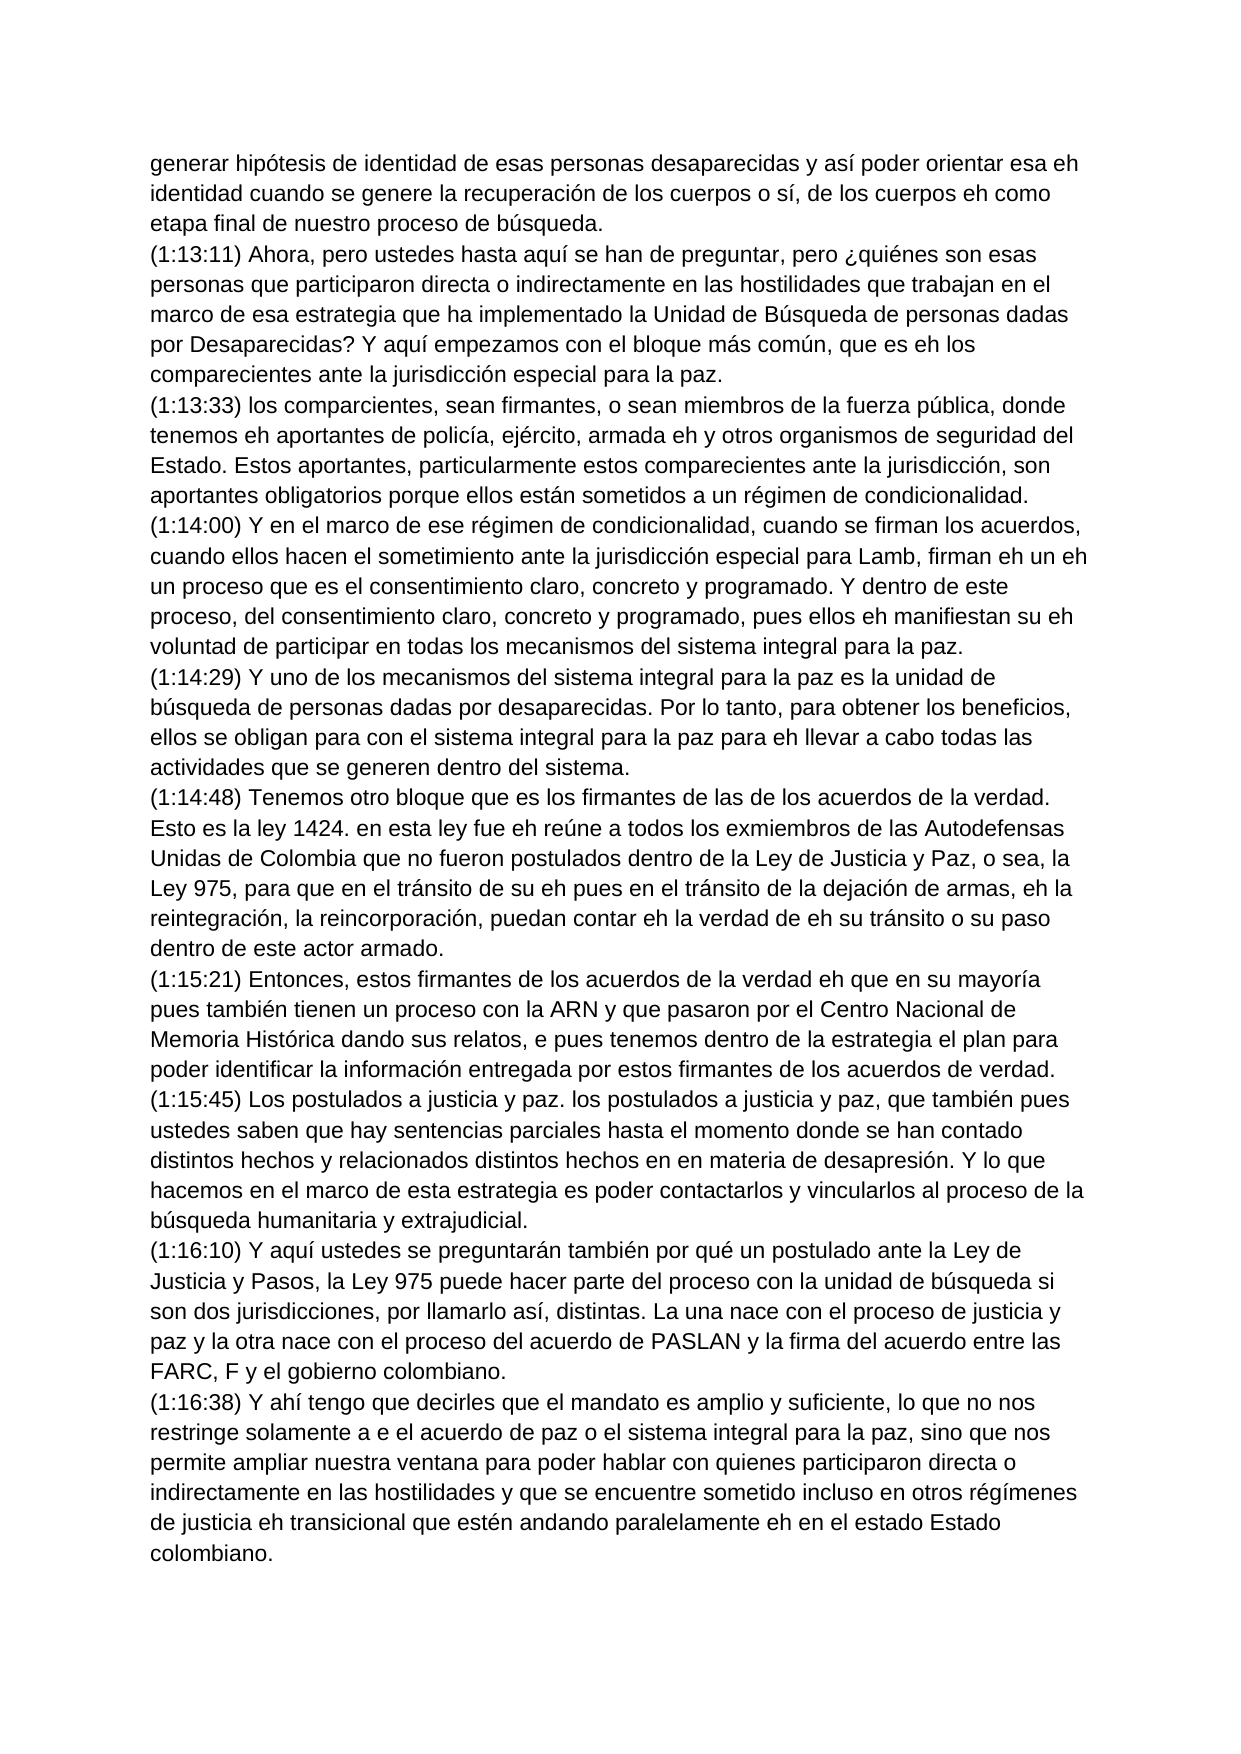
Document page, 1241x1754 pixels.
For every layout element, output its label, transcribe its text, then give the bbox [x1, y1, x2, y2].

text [150, 150, 1090, 237]
text (1:15:45) Los postulados a justicia y paz. los postulados a justicia y paz, que también pues ustedes saben que hay sentencias parciales hasta el momento donde se han contado distintos hechos y relacionados distintos hechos en en materia de desapresión. Y lo que hacemos en el marco de esta estrategia es poder contactarlos y vincularlos al proceso de la búsqueda humanitaria y extrajudicial. [150, 1086, 1090, 1234]
text (1:14:29) Y uno de los mecanismos del sistema integral para la paz es la unidad de búsqueda de personas dadas por desaparecidas. Por lo tanto, para obtener los beneficios, ellos se obligan para con el sistema integral para la paz para eh llevar a cabo todas las actividades que se generen dentro del sistema. [150, 663, 1090, 781]
text (1:15:21) Entonces, estos firmantes de los acuerdos de la verdad eh que en su mayoría pues también tienen un proceso con la ARN y que pasaron por el Centro Nacional de Memoria Histórica dando sus relatos, e pues tenemos dentro de la estrategia el plan para poder identificar la información entregada por estos firmantes de los acuerdos de verdad. [150, 966, 1090, 1083]
text (1:13:33) los comparcientes, sean firmantes, o sean miembros de la fuerza pública, donde tenemos eh aportantes de policía, ejército, armada eh y otros organismos de seguridad del Estado. Estos aportantes, particularmente estos comparecientes ante la jurisdicción, son aportantes obligatorios porque ellos están sometidos a un régimen de condicionalidad. [150, 392, 1090, 509]
text (1:14:48) Tenemos otro bloque que es los firmantes de las de los acuerdos de la verdad. Esto es la ley 1424. en esta ley fue eh reúne a todos los exmiembros de las Autodefensas Unidas de Colombia que no fueron postulados dentro de la Ley de Justicia y Paz, o sea, la Ley 975, para que en el tránsito de su eh pues en el tránsito de la dejación de armas, eh la reintegración, la reincorporación, puedan contar eh la verdad de eh su tránsito o su paso dentro de este actor armado. [150, 784, 1090, 962]
text (1:13:11) Ahora, pero ustedes hasta aquí se han de preguntar, pero ¿quiénes son esas personas que participaron directa o indirectamente en las hostilidades que trabajan en el marco de esa estrategia que ha implementado la Unidad de Búsqueda de personas dadas por Desaparecidas? Y aquí empezamos con el bloque más común, que es eh los comparecientes ante la jurisdicción especial para la paz. [150, 241, 1090, 388]
text (1:16:10) Y aquí ustedes se preguntarán también por qué un postulado ante la Ley de Justicia y Pasos, la Ley 975 puede hacer parte del proceso con la unidad de búsqueda si son dos jurisdicciones, por llamarlo así, distintas. La una nace con el proceso de justicia y paz y la otra nace con el proceso del acuerdo de PASLAN y la firma del acuerdo entre las FARC, F y el gobierno colombiano. [150, 1237, 1090, 1385]
text (1:14:00) Y en el marco de ese régimen de condicionalidad, cuando se firman los acuerdos, cuando ellos hacen el sometimiento ante la jurisdicción especial para Lamb, firman eh un eh un proceso que es el consentimiento claro, concreto y programado. Y dentro de este proceso, del consentimiento claro, concreto y programado, pues ellos eh manifiestan su eh voluntad de participar en todas los mecanismos del sistema integral para la paz. [150, 512, 1090, 660]
text (1:16:38) Y ahí tengo que decirles que el mandato es amplio y suficiente, lo que no nos restringe solamente a e el acuerdo de paz o el sistema integral para la paz, sino que nos permite ampliar nuestra ventana para poder hablar con quienes participaron directa o indirectamente en las hostilidades y que se encuentre sometido incluso en otros régímenes de justicia eh transicional que estén andando paralelamente eh en el estado Estado colombiano. [150, 1388, 1090, 1566]
